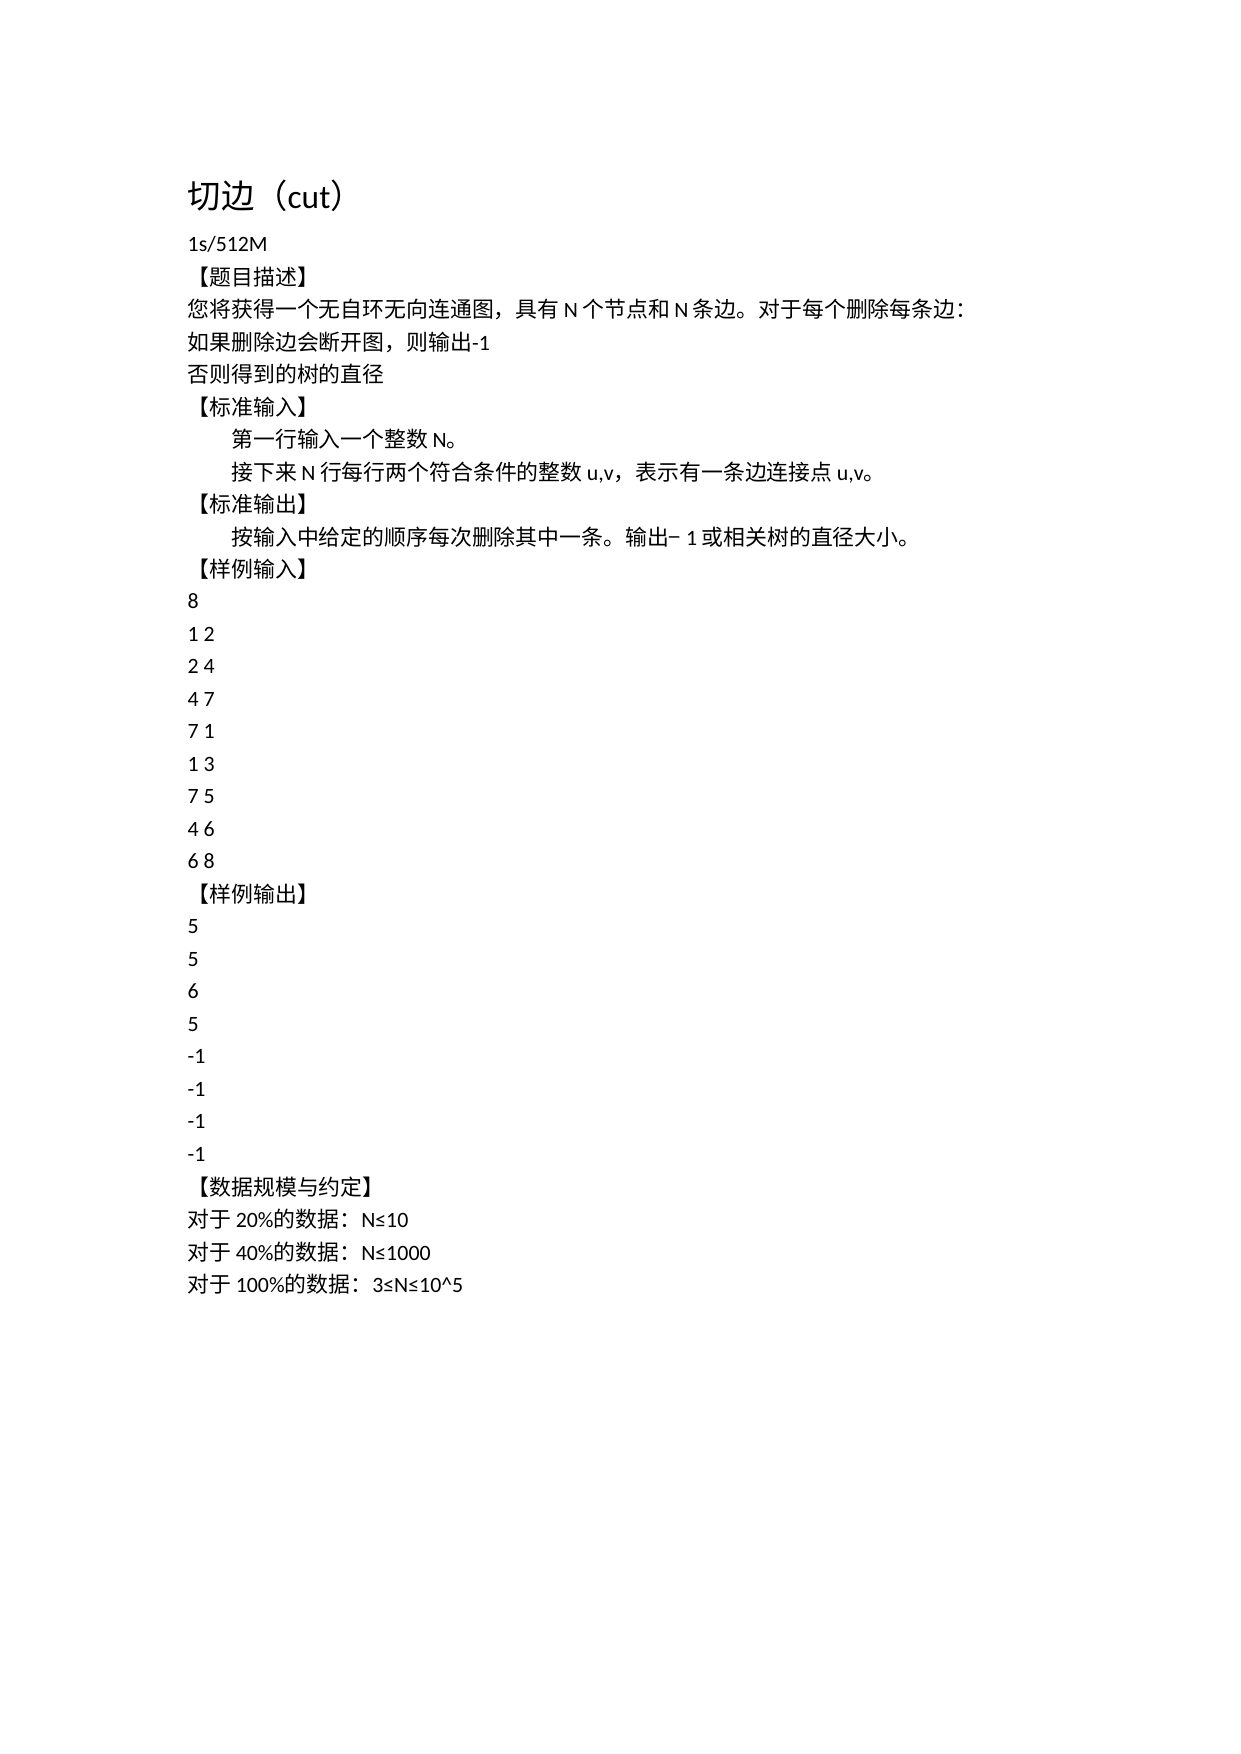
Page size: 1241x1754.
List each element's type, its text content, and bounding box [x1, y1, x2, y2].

text 5 [187, 1007, 1053, 1039]
text 5 [187, 909, 1053, 942]
text 如果删除边会断开图，则输出-1 [187, 324, 1053, 357]
text 2 4 [187, 649, 1053, 682]
text 6 [187, 974, 1053, 1007]
text 接下来N行每行两个符合条件的整数u,v，表示有一条边连接点u,v。 [187, 454, 1053, 487]
text 按输入中给定的顺序每次删除其中一条。输出− 1或相关树的直径大小。 [187, 519, 1053, 552]
text 8 [187, 584, 1053, 617]
text 【数据规模与约定】 [187, 1169, 1053, 1202]
text 对于40%的数据：N≤1000 [187, 1234, 1053, 1267]
text 对于20%的数据：N≤10 [187, 1202, 1053, 1234]
text -1 [187, 1072, 1053, 1104]
text 您将获得一个无自环无向连通图，具有N个节点和N条边。对于每个删除每条边： [187, 292, 1053, 324]
text 【标准输出】 [187, 487, 1053, 519]
text 【题目描述】 [187, 259, 1053, 292]
text 5 [187, 942, 1053, 974]
text 4 6 [187, 812, 1053, 844]
text -1 [187, 1137, 1053, 1169]
text 【标准输入】 [187, 389, 1053, 422]
text 对于100%的数据：3≤N≤10^5​ [187, 1267, 1053, 1299]
text 【样例输出】 [187, 877, 1053, 909]
text 1 3 [187, 747, 1053, 779]
text 【样例输入】 [187, 552, 1053, 584]
text 第一行输入一个整数N。 [187, 422, 1053, 454]
text -1 [187, 1104, 1053, 1137]
text 切边（cut） [187, 162, 1053, 227]
text 7 5 [187, 779, 1053, 812]
text 7 1 [187, 714, 1053, 747]
text 6 8 [187, 844, 1053, 877]
text 否则得到的树的直径 [187, 357, 1053, 389]
text 1 2 [187, 617, 1053, 649]
text -1 [187, 1039, 1053, 1072]
text 1s/512M [187, 227, 1053, 259]
text 4 7 [187, 682, 1053, 714]
